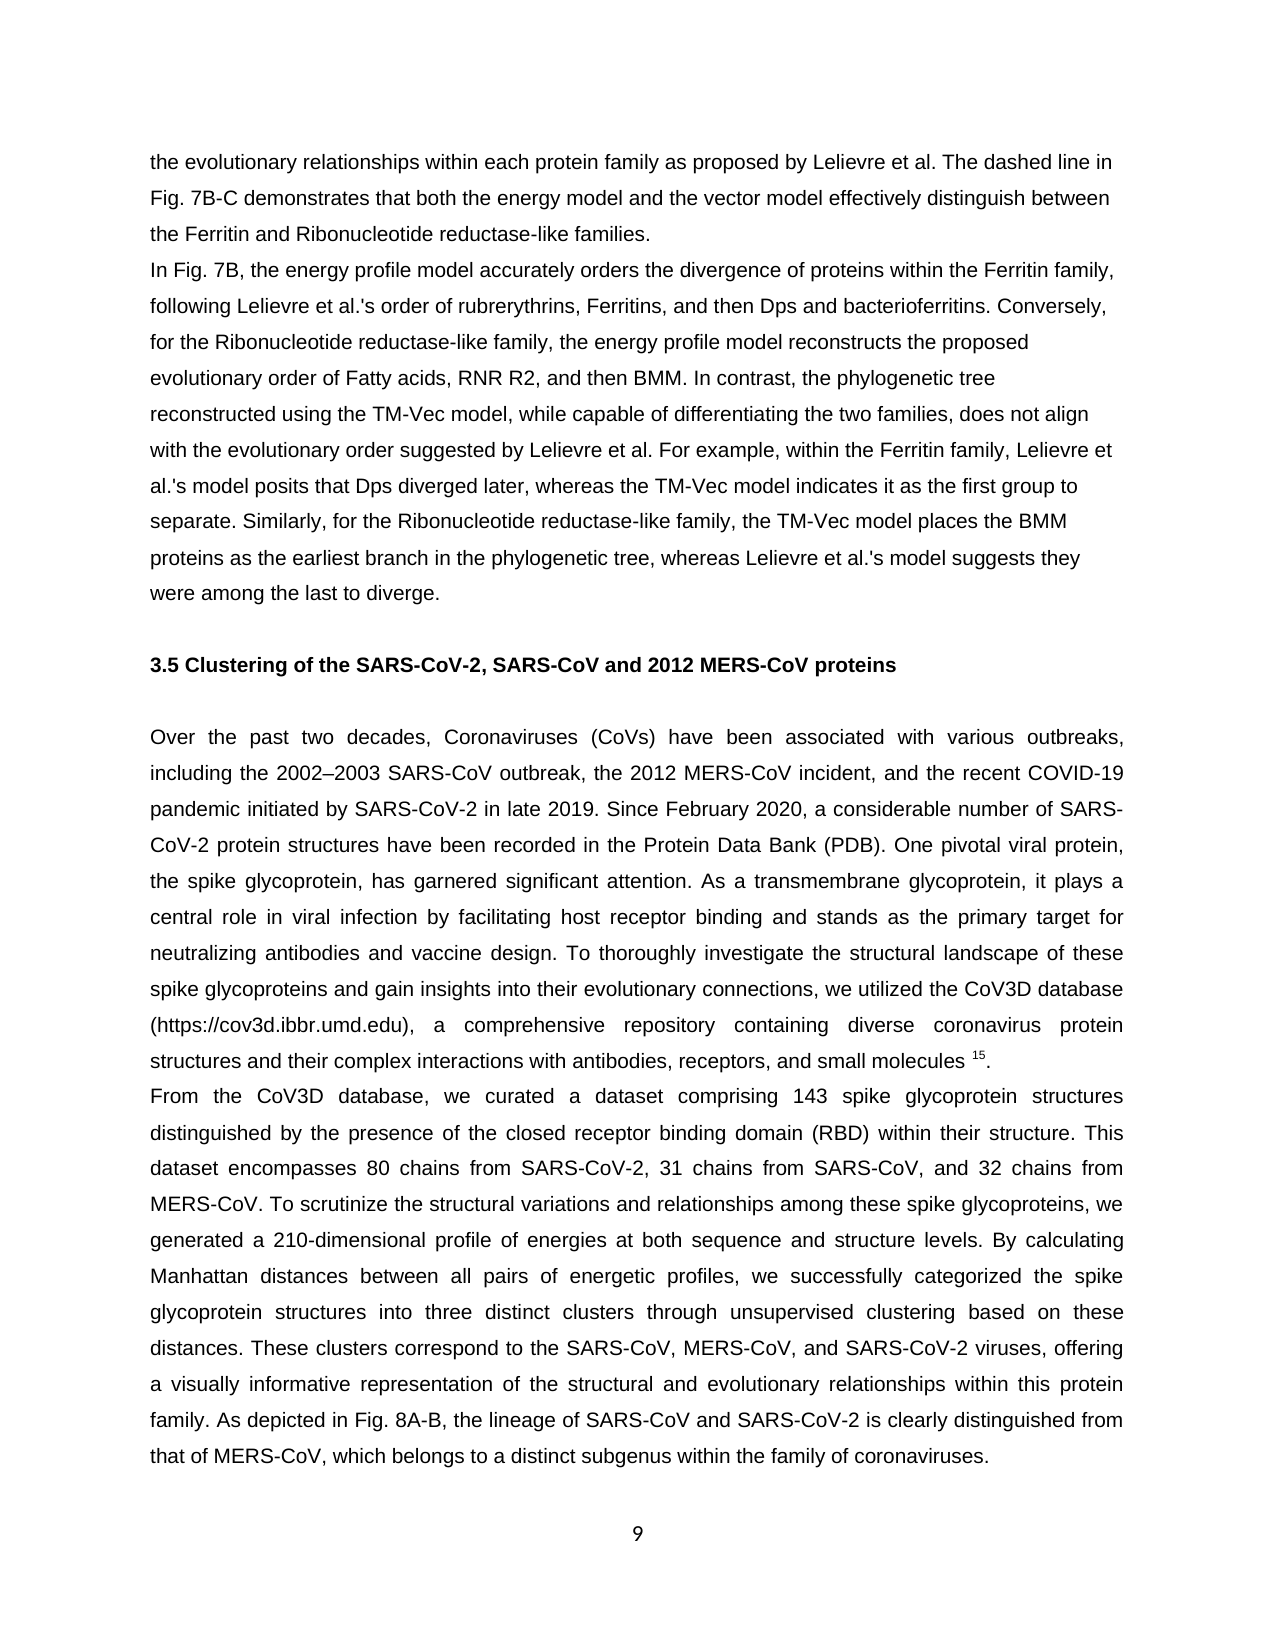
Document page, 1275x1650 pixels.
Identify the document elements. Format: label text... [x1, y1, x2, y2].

text Over the past two decades, Coronaviruses (CoVs) have been associated with various outbreaks, including the 2002–2003 SARS-CoV outbreak, the 2012 MERS-CoV incident, and the recent COVID-19 pandemic initiated by SARS-CoV-2 in late 2019. Since February 2020, a considerable number of SARS-CoV-2 protein structures have been recorded in the Protein Data Bank (PDB). One pivotal viral protein, the spike glycoprotein, has garnered significant attention. As a transmembrane glycoprotein, it plays a central role in viral infection by facilitating host receptor binding and stands as the primary target for neutralizing antibodies and vaccine design. To thoroughly investigate the structural landscape of these spike glycoproteins and gain insights into their evolutionary connections, we utilized the CoV3D database (https://cov3d.ibbr.umd.edu), a comprehensive repository containing diverse coronavirus protein structures and their complex interactions with antibodies, receptors, and small molecules 15. [150, 725, 1125, 1072]
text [150, 150, 1125, 246]
text From the CoV3D database, we curated a dataset comprising 143 spike glycoprotein structures distinguished by the presence of the closed receptor binding domain (RBD) within their structure. This dataset encompasses 80 chains from SARS-CoV-2, 31 chains from SARS-CoV, and 32 chains from MERS-CoV. To scrutinize the structural variations and relationships among these spike glycoproteins, we generated a 210-dimensional profile of energies at both sequence and structure levels. By calculating Manhattan distances between all pairs of energetic profiles, we successfully categorized the spike glycoprotein structures into three distinct clusters through unsupervised clustering based on these distances. These clusters correspond to the SARS-CoV, MERS-CoV, and SARS-CoV-2 viruses, offering a visually informative representation of the structural and evolutionary relationships within this protein family. As depicted in Fig. 8A-B, the lineage of SARS-CoV and SARS-CoV-2 is clearly distinguished from that of MERS-CoV, which belongs to a distinct subgenus within the family of coronaviruses. [150, 1084, 1125, 1468]
text In Fig. 7B, the energy profile model accurately orders the divergence of proteins within the Ferritin family, following Lelievre et al.'s order of rubrerythrins, Ferritins, and then Dps and bacterioferritins. Conversely, for the Ribonucleotide reductase-like family, the energy profile model reconstructs the proposed evolutionary order of Fatty acids, RNR R2, and then BMM. In contrast, the phylogenetic tree reconstructed using the TM-Vec model, while capable of differentiating the two families, does not align with the evolutionary order suggested by Lelievre et al. For example, within the Ferritin family, Lelievre et al.'s model posits that Dps diverged later, whereas the TM-Vec model indicates it as the first group to separate. Similarly, for the Ribonucleotide reductase-like family, the TM-Vec model places the BMM proteins as the earliest branch in the phylogenetic tree, whereas Lelievre et al.'s model suggests they were among the last to diverge. [150, 258, 1125, 605]
text 3.5 Clustering of the SARS-CoV-2, SARS-CoV and 2012 MERS-CoV proteins [150, 653, 1125, 677]
